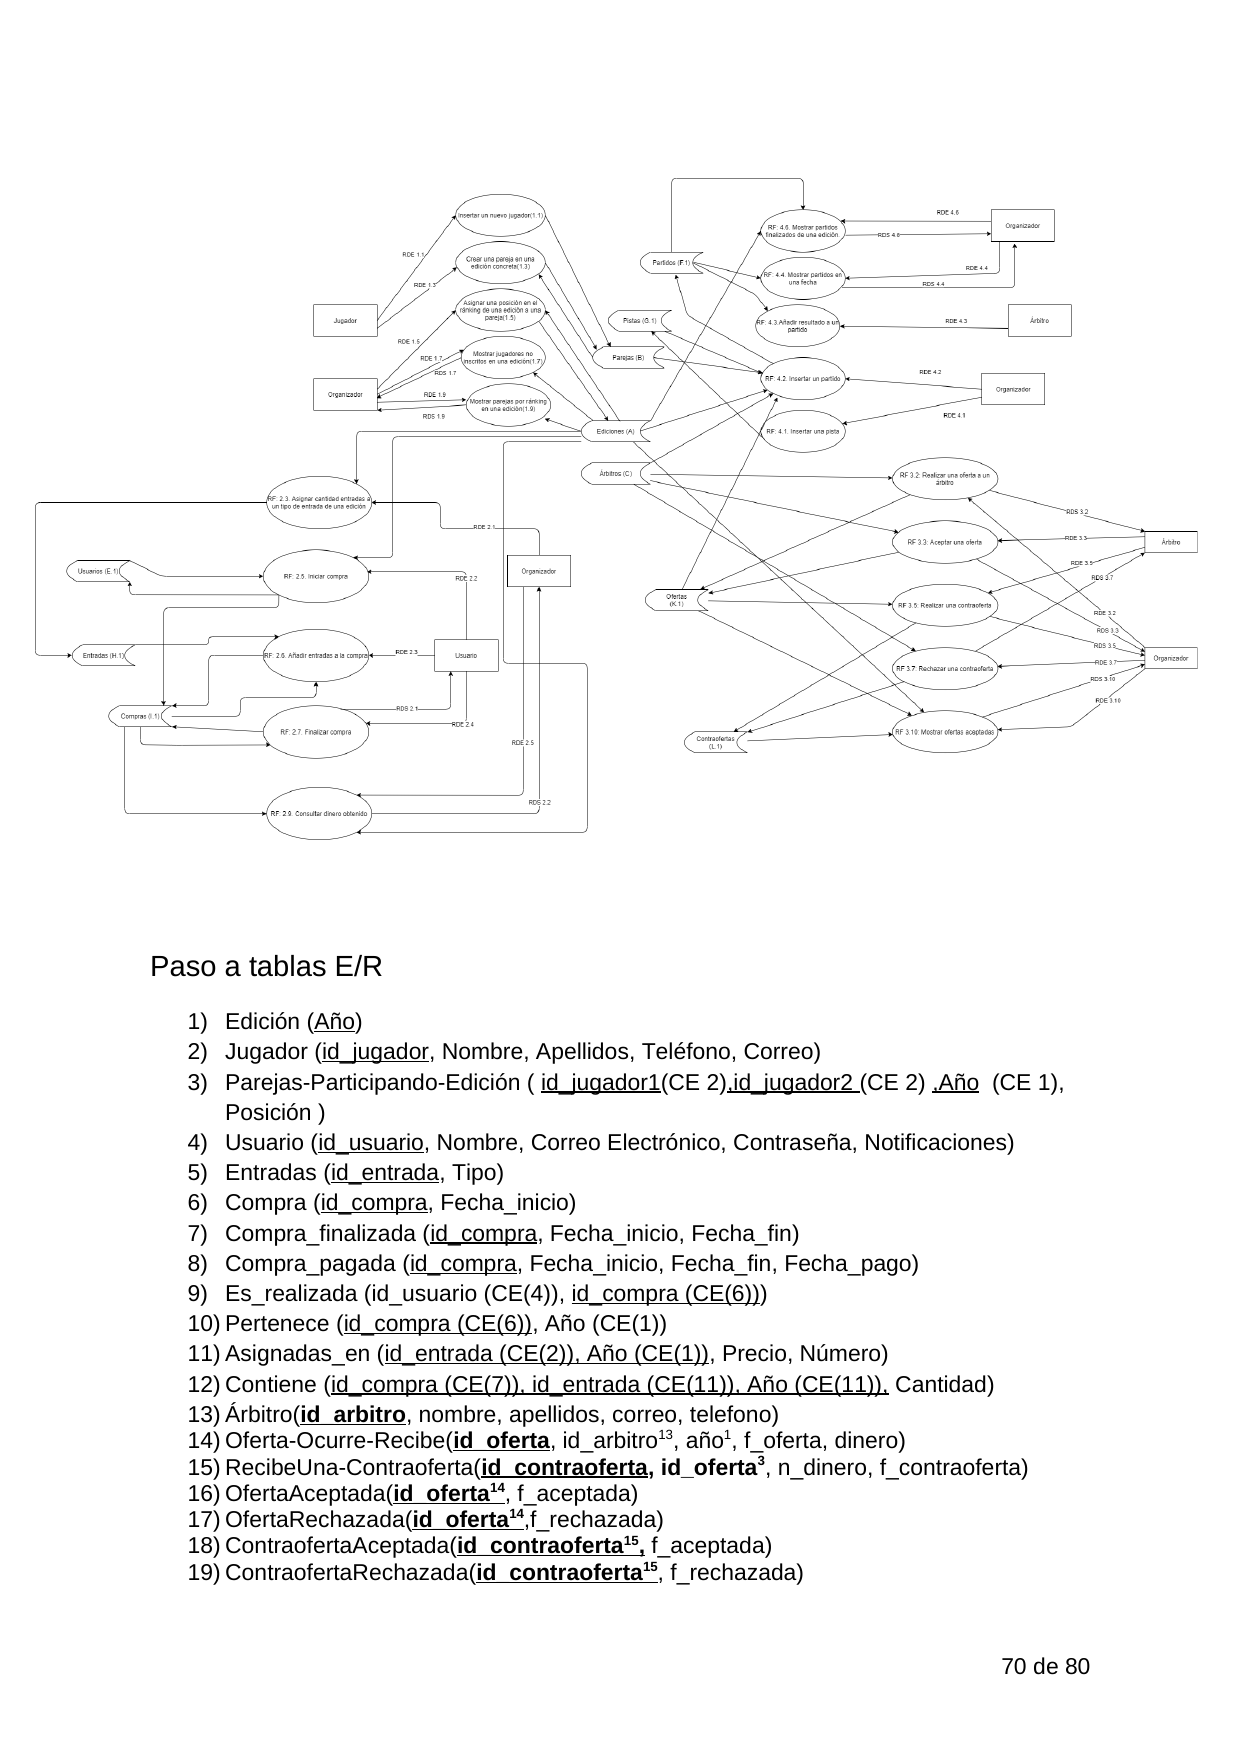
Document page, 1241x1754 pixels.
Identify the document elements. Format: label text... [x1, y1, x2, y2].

list Es_realizada (id_usuario (CE(4)), id_compra (CE(6))) [187, 1280, 1090, 1306]
list Compra_pagada (id_compra, Fecha_inicio, Fecha_fin, Fecha_pago) [187, 1250, 1090, 1276]
list ContraofertaAceptada(id_contraoferta15, f_aceptada) [187, 1532, 1090, 1559]
list Parejas-Participando-Edición ( id_jugador1(CE 2),id_jugador2 (CE 2) ,Año (CE 1), Posición ) [187, 1068, 1090, 1125]
list OfertaRechazada(id_oferta14,f_rechazada) [187, 1506, 1090, 1532]
list Edición (Año) [187, 1008, 1090, 1034]
list Compra (id_compra, Fecha_inicio) [187, 1189, 1090, 1216]
list Usuario (id_usuario, Nombre, Correo Electrónico, Contraseña, Notificaciones) [187, 1129, 1090, 1155]
list Asignadas_en (id_entrada (CE(2)), Año (CE(1)), Precio, Número) [187, 1340, 1090, 1367]
list Compra_finalizada (id_compra, Fecha_inicio, Fecha_fin) [187, 1219, 1090, 1246]
list Entradas (id_entrada, Tipo) [187, 1159, 1090, 1185]
list Contiene (id_compra (CE(7)), id_entrada (CE(11)), Año (CE(11)), Cantidad) [187, 1371, 1090, 1397]
list OfertaAceptada(id_oferta14, f_aceptada) [187, 1480, 1090, 1506]
list Oferta-Ocurre-Recibe(id_oferta, id_arbitro13, año1, f_oferta, dinero) [187, 1427, 1090, 1453]
list Jugador (id_jugador, Nombre, Apellidos, Teléfono, Correo) [187, 1038, 1090, 1064]
picture [31, 175, 1198, 840]
list Pertenece (id_compra (CE(6)), Año (CE(1)) [187, 1310, 1090, 1336]
list Árbitro(id_arbitro, nombre, apellidos, correo, telefono) [187, 1401, 1090, 1427]
list ContraofertaRechazada(id_contraoferta15, f_rechazada) [187, 1559, 1090, 1585]
subtitle Paso a tablas E/R [150, 949, 1090, 983]
list RecibeUna-Contraoferta(id_contraoferta, id_oferta3, n_dinero, f_contraoferta) [187, 1453, 1090, 1480]
